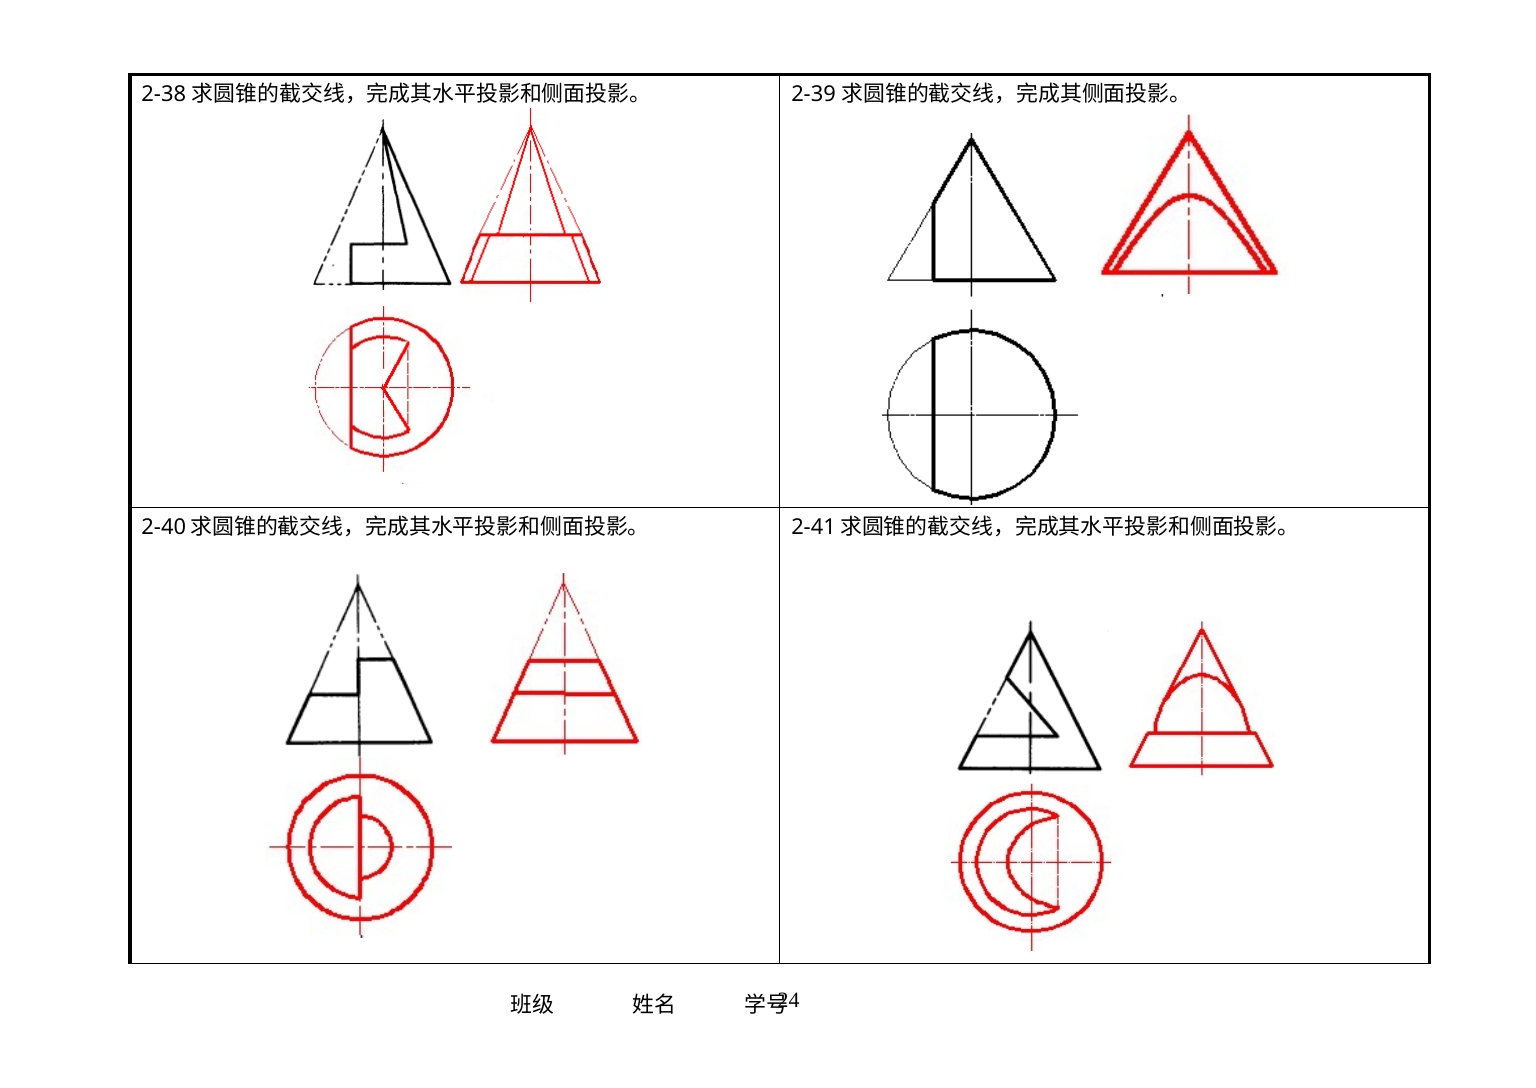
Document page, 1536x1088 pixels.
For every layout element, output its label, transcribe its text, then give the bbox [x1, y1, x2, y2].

picture [264, 573, 646, 938]
table_header 2-39 求圆锥的截交线，完成其侧面投影。 [780, 76, 1428, 507]
picture [308, 108, 601, 484]
table_header 2-38 求圆锥的截交线，完成其水平投影和侧面投影。 [132, 76, 779, 507]
picture [1097, 112, 1289, 294]
table_cell 2-40求圆锥的截交线，完成其水平投影和侧面投影。 [132, 508, 779, 963]
table_cell 2-41求圆锥的截交线，完成其水平投影和侧面投影。 [780, 508, 1428, 963]
picture [926, 618, 1289, 951]
